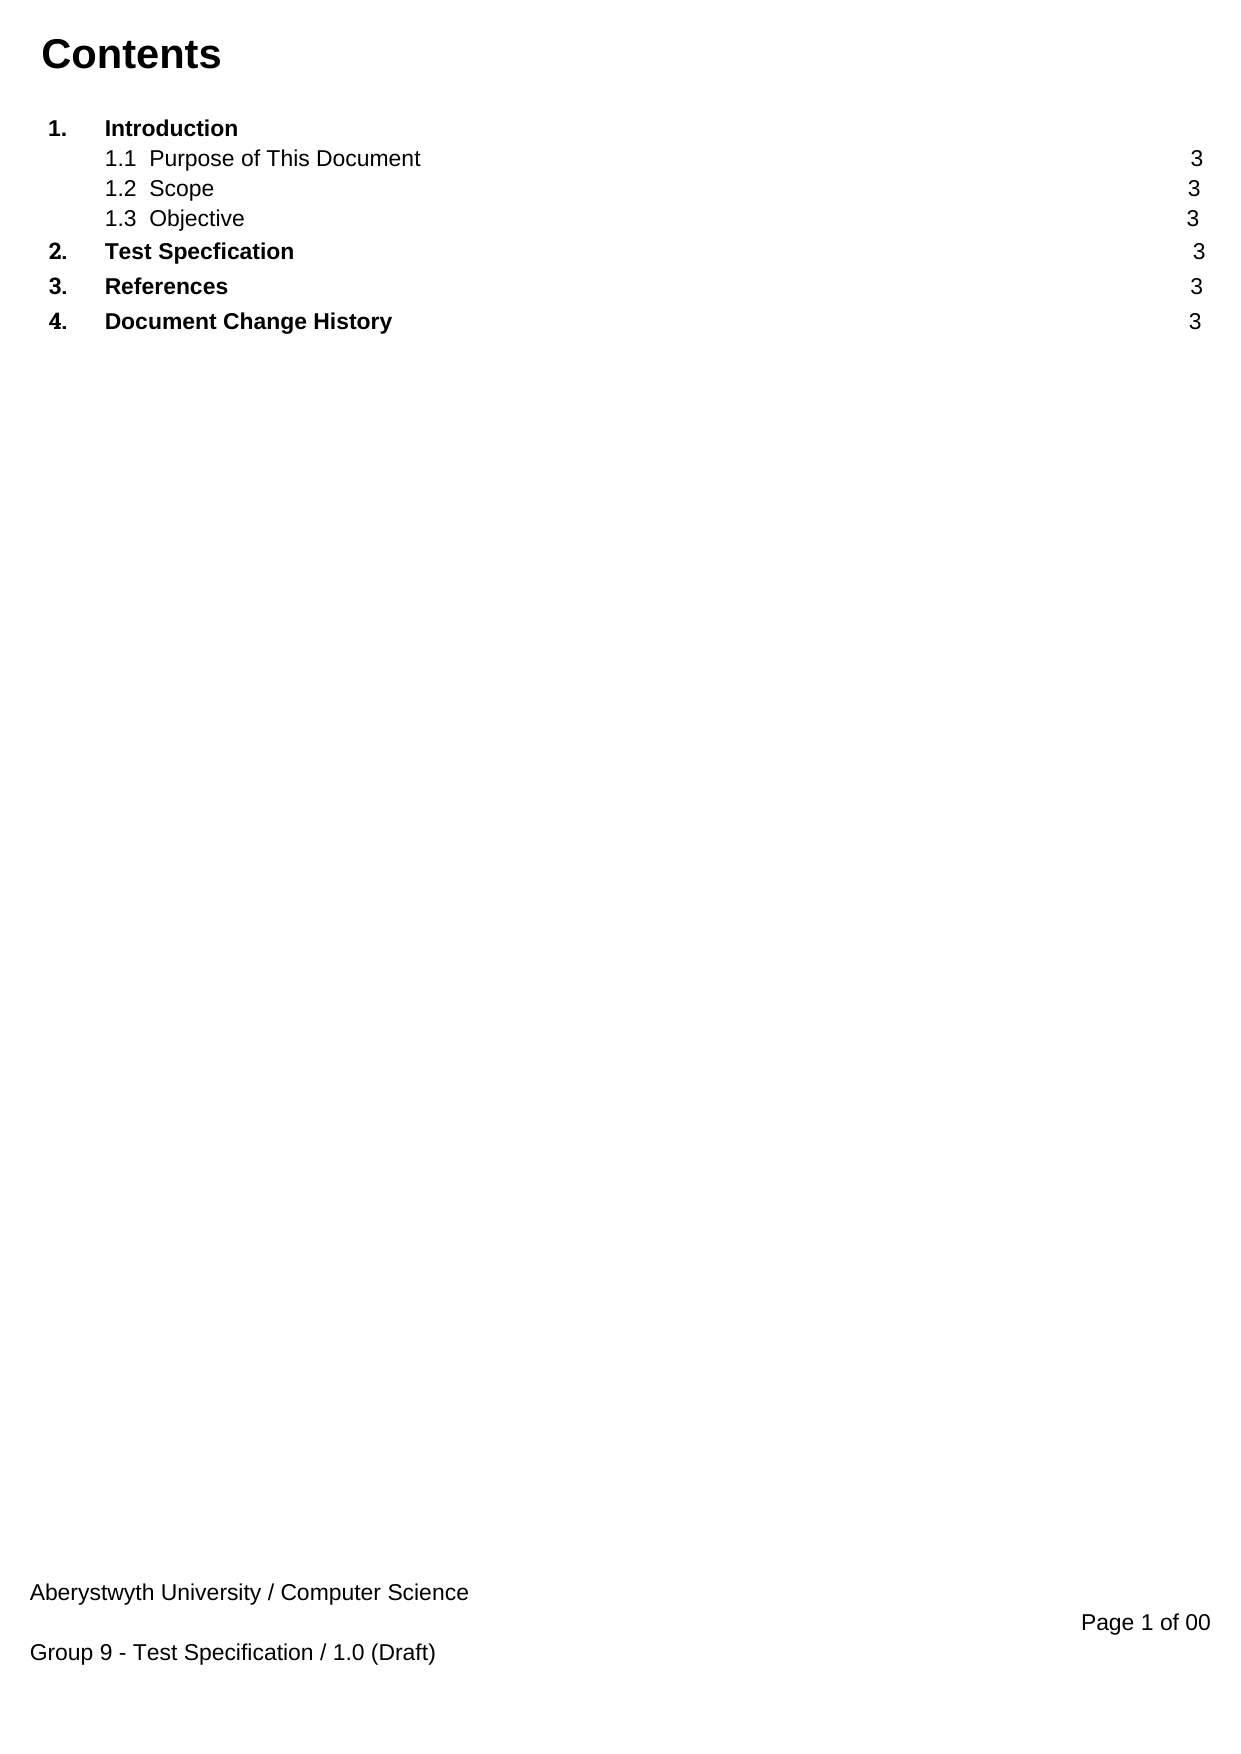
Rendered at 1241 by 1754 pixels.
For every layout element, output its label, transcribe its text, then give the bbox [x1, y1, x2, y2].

list Test Specfication 3 [67, 236, 1211, 266]
list References 3 [67, 270, 1211, 301]
text Page 1 of 00 [29, 1609, 1211, 1635]
subtitle Contents [29, 29, 1211, 77]
text 1.3 Objective 3 [104, 205, 1211, 232]
list Introduction [67, 115, 1211, 141]
text 1.1 Purpose of This Document 3 [104, 145, 1211, 171]
text Group 9 - Test Specification / 1.0 (Draft) [29, 1639, 1211, 1666]
text 1.2 Scope 3 [104, 175, 1211, 202]
text Aberystwyth University / Computer Science [29, 1579, 1211, 1605]
list Document Change History 3 [67, 305, 1211, 335]
